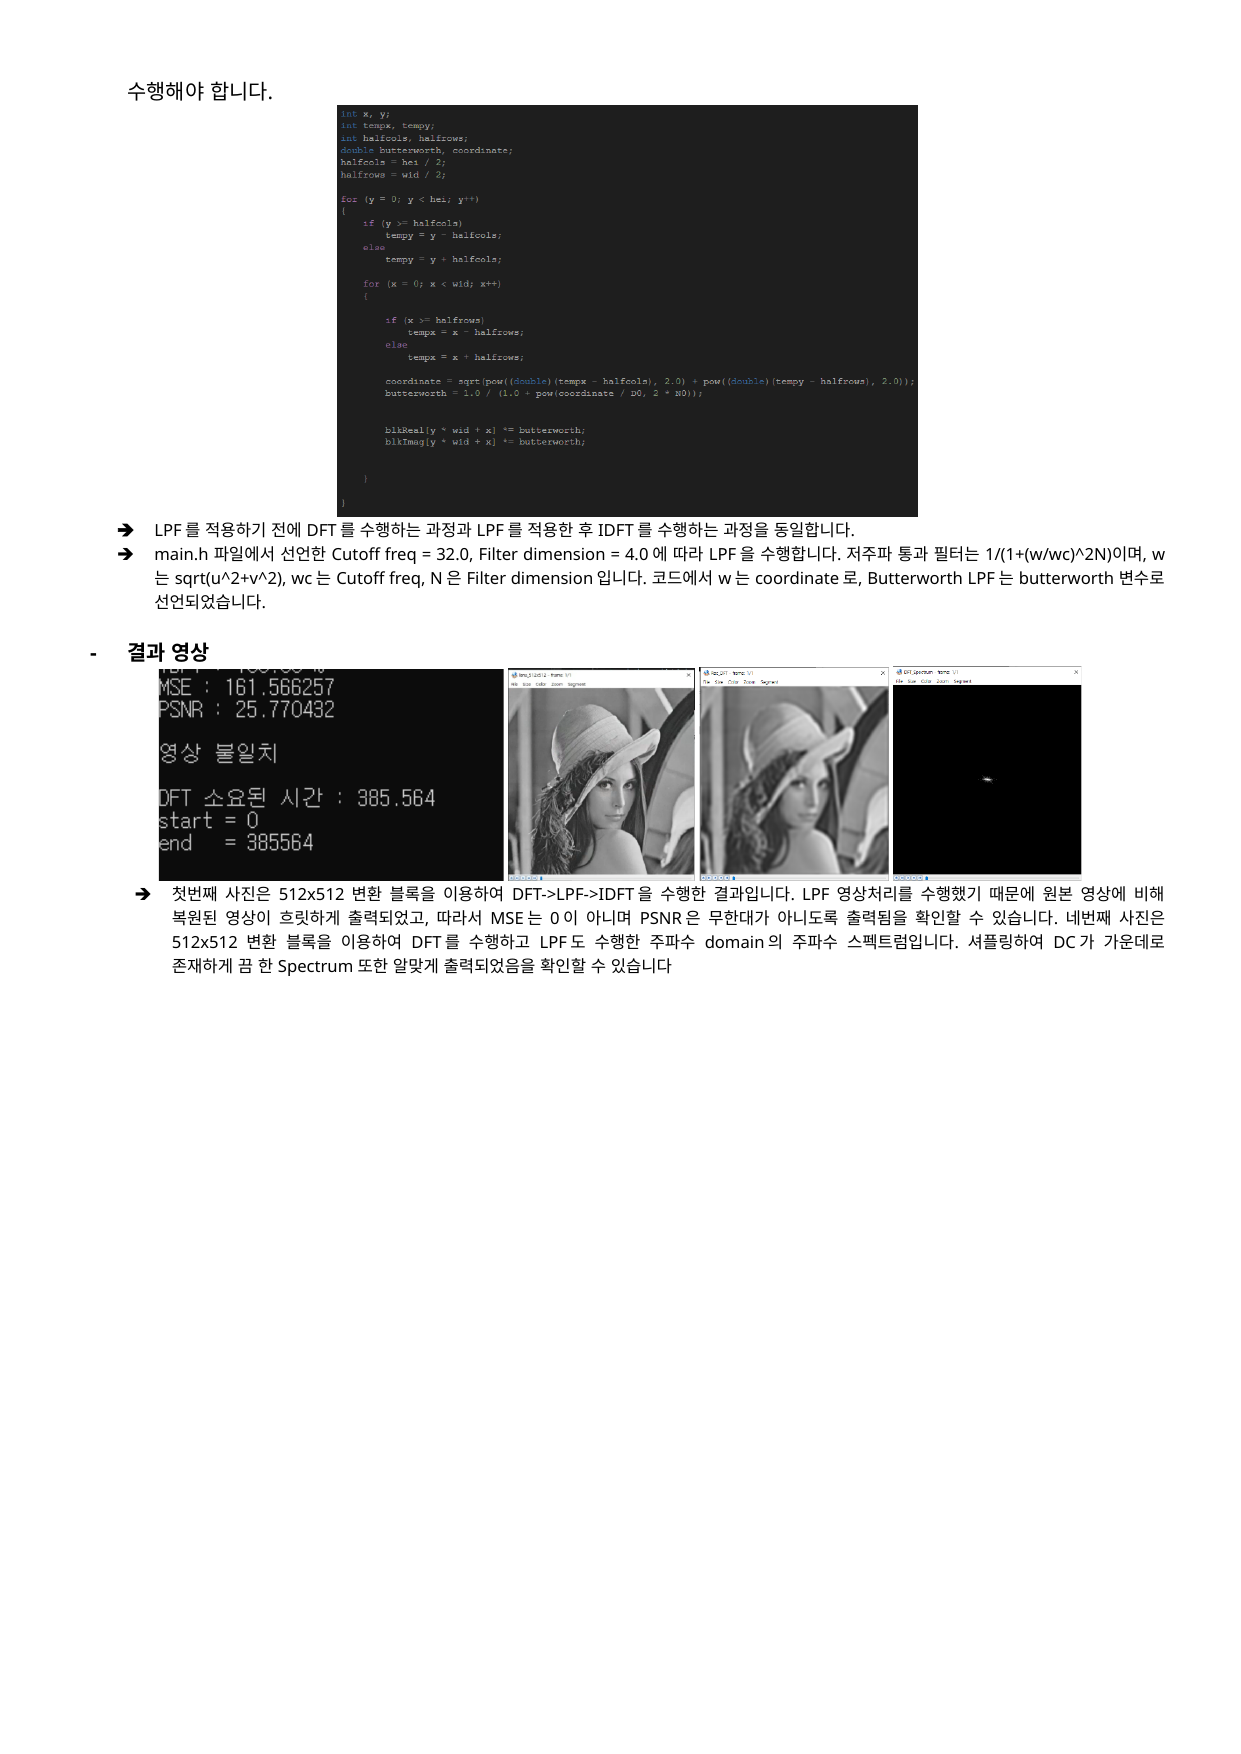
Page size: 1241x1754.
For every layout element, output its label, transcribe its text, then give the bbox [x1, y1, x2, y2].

list 결과 영상 [90, 636, 1165, 667]
list 첫번째 사진은 512x512 변환 블록을 이용하여 DFT->LPF->IDFT을 수행한 결과입니다. LPF 영상처리를 수행했기 때문에 원본 영상에 비해 복원된 영상이 흐릿하게 출력되었고, 따라서 MSE는 0이 아니며 PSNR은 무한대가 아니도록 출력됨을 확인할 수 있습니다. 네번째 사진은 512x512 변환 블록을 이용하여 DFT를 수행하고 LPF도 수행한 주파수 domain의 주파수 스펙트럼입니다. 셔플링하여 DC가 가운데로 존재하게 끔 한 Spectrum 또한 알맞게 출력되었음을 확인할 수 있습니다 [134, 881, 1165, 978]
list LPF를 적용하기 전에 DFT를 수행하는 과정과 LPF를 적용한 후 IDFT를 수행하는 과정을 동일합니다. [117, 517, 1165, 541]
picture [337, 105, 918, 517]
picture [893, 666, 1082, 881]
picture [699, 667, 889, 881]
picture [158, 669, 504, 881]
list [90, 75, 1165, 105]
picture [508, 668, 695, 881]
list main.h 파일에서 선언한 Cutoff freq = 32.0, Filter dimension = 4.0에 따라 LPF을 수행합니다. 저주파 통과 필터는 1/(1+(w/wc)^2N)이며, w는 sqrt(u^2+v^2), wc는 Cutoff freq, N은 Filter dimension입니다. 코드에서 w는 coordinate로, Butterworth LPF는 butterworth 변수로 선언되었습니다. [117, 541, 1165, 614]
